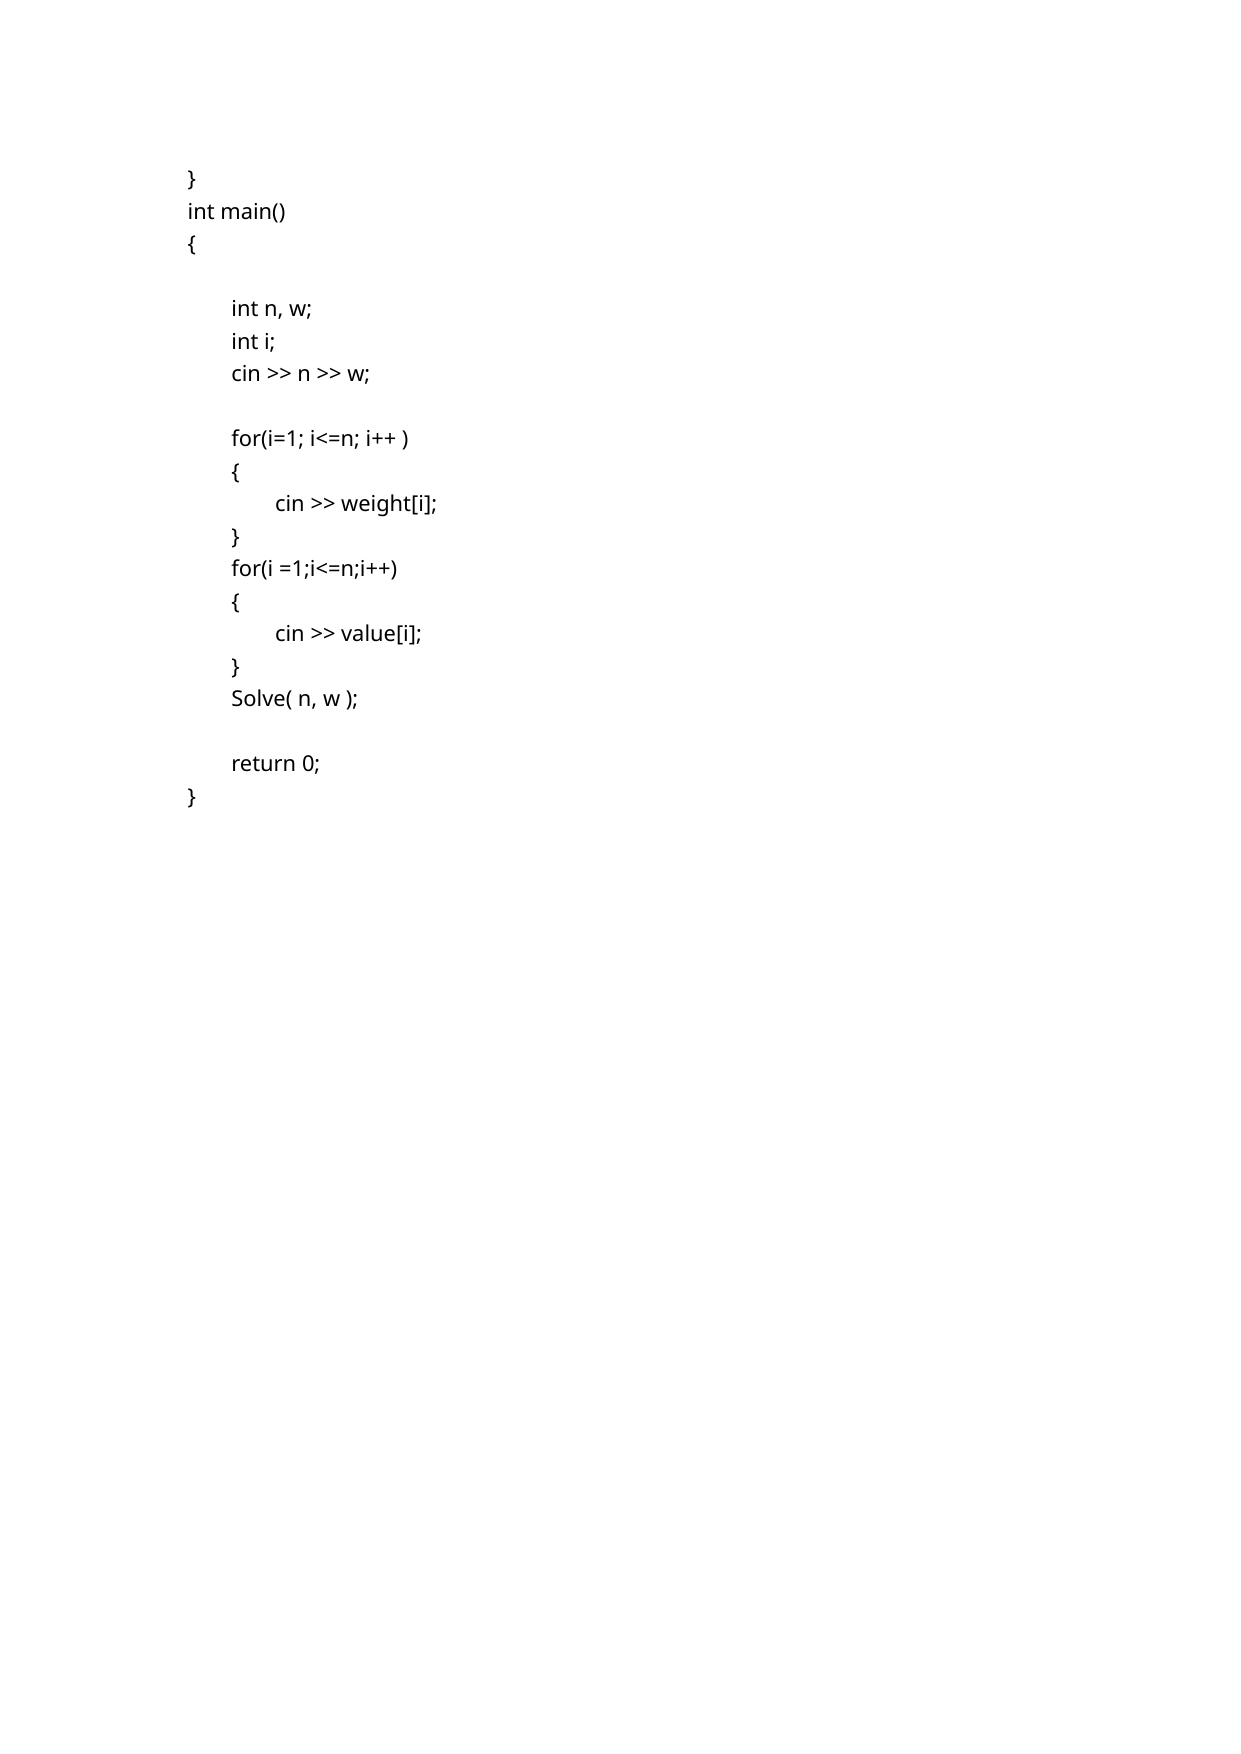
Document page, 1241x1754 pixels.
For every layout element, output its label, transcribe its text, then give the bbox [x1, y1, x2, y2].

text cin >> n >> w; [187, 357, 1053, 389]
text cin >> value[i]; [187, 617, 1053, 649]
text cin >> weight[i]; [187, 487, 1053, 519]
text { [187, 454, 1053, 487]
text return 0; [187, 747, 1053, 779]
text Solve( n, w ); [187, 682, 1053, 714]
text for(i =1;i<=n;i++) [187, 552, 1053, 584]
text for(i=1; i<=n; i++ ) [187, 422, 1053, 454]
text } [187, 779, 1053, 812]
text int n, w; [187, 292, 1053, 324]
text } [187, 162, 1053, 194]
text int i; [187, 324, 1053, 357]
text } [187, 519, 1053, 552]
text { [187, 227, 1053, 259]
text int main() [187, 194, 1053, 227]
text } [187, 649, 1053, 682]
text { [187, 584, 1053, 617]
